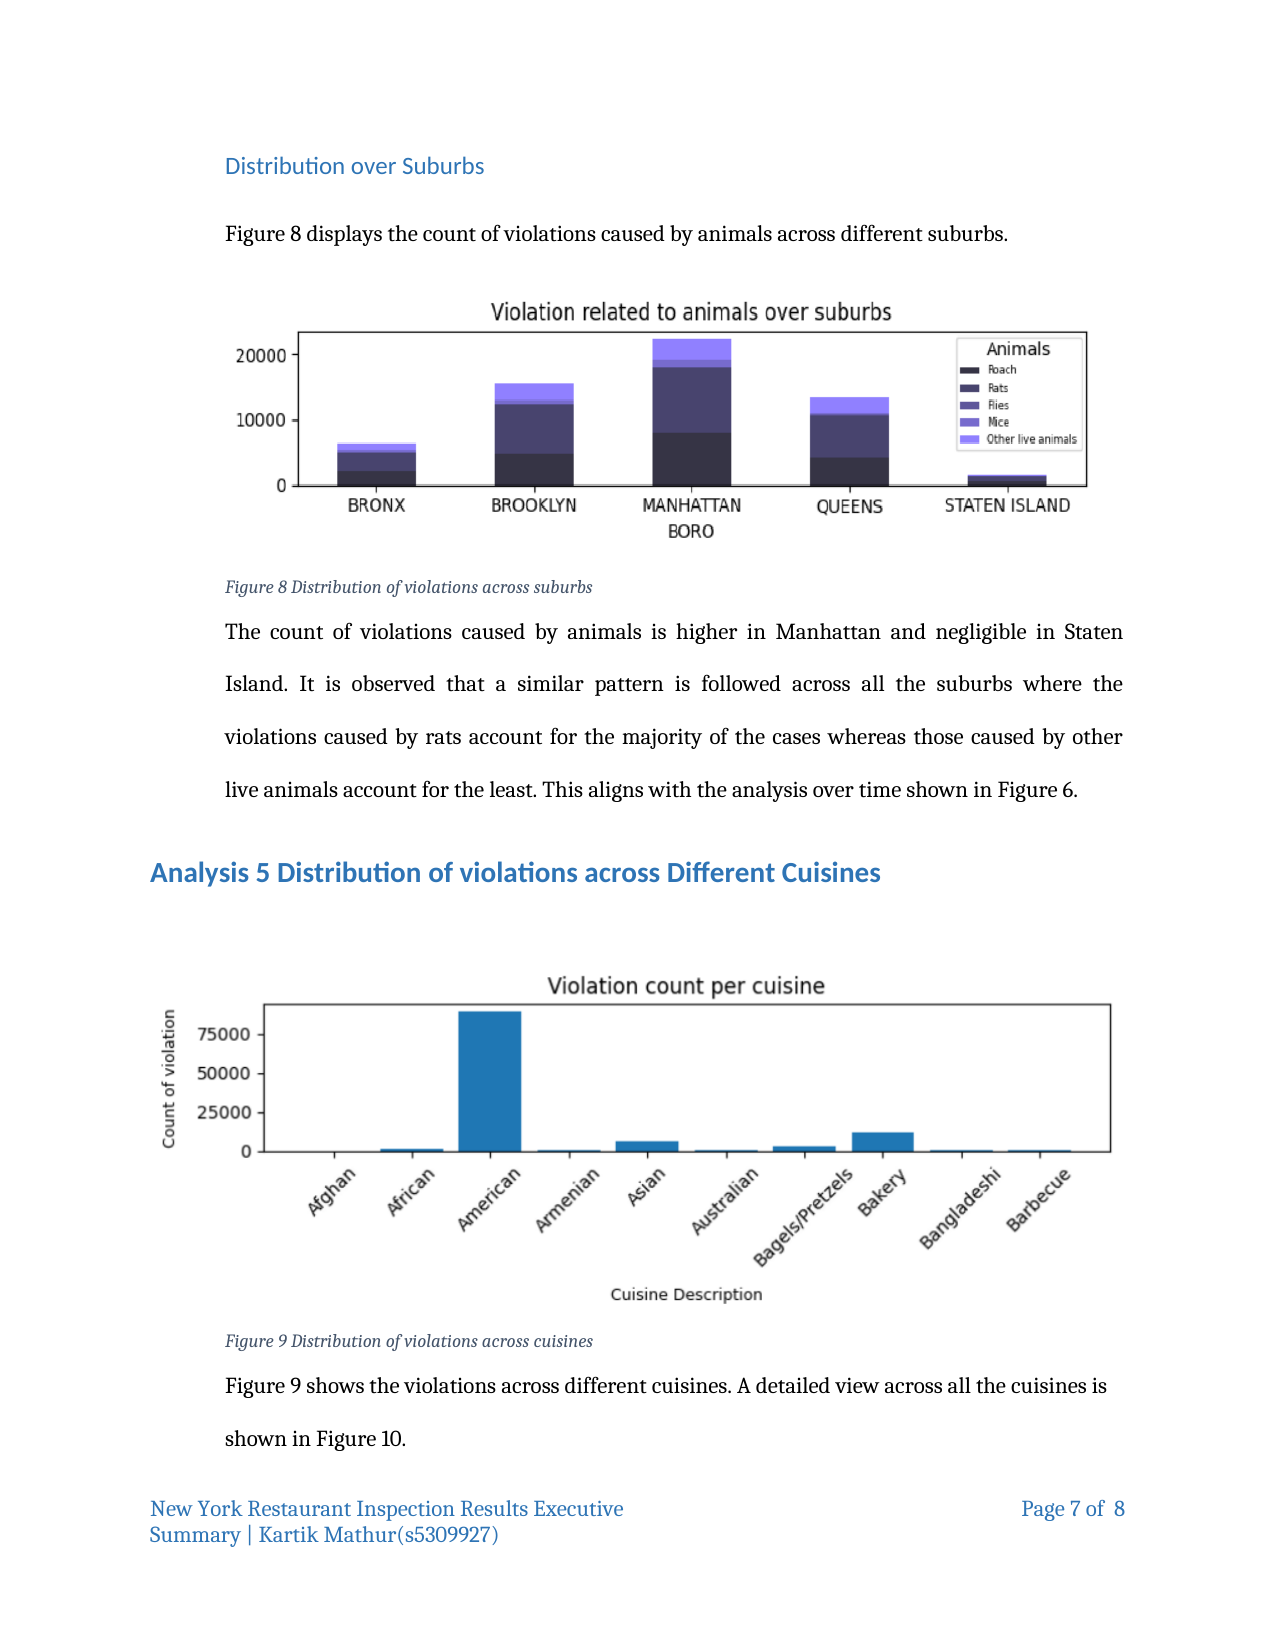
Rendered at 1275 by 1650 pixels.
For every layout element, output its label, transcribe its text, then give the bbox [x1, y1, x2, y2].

text Figure 8 displays the count of violations caused by animals across different suburbs. [225, 221, 1125, 247]
picture [150, 950, 1125, 1305]
subtitle Analysis 5 Distribution of violations across Different Cuisines [150, 854, 1125, 890]
text Figure 9 shows the violations across different cuisines. A detailed view across all the cuisines is shown in Figure 10. [225, 1373, 1125, 1452]
subtitle Distribution over Suburbs [225, 150, 1125, 181]
picture [225, 294, 1098, 550]
text The count of violations caused by animals is higher in Manhattan and negligible in Staten Island. It is observed that a similar pattern is followed across all the suburbs where the violations caused by rats account for the majority of the cases whereas those caused by other live animals account for the least. This aligns with the analysis over time shown in Figure 6. [225, 618, 1125, 803]
